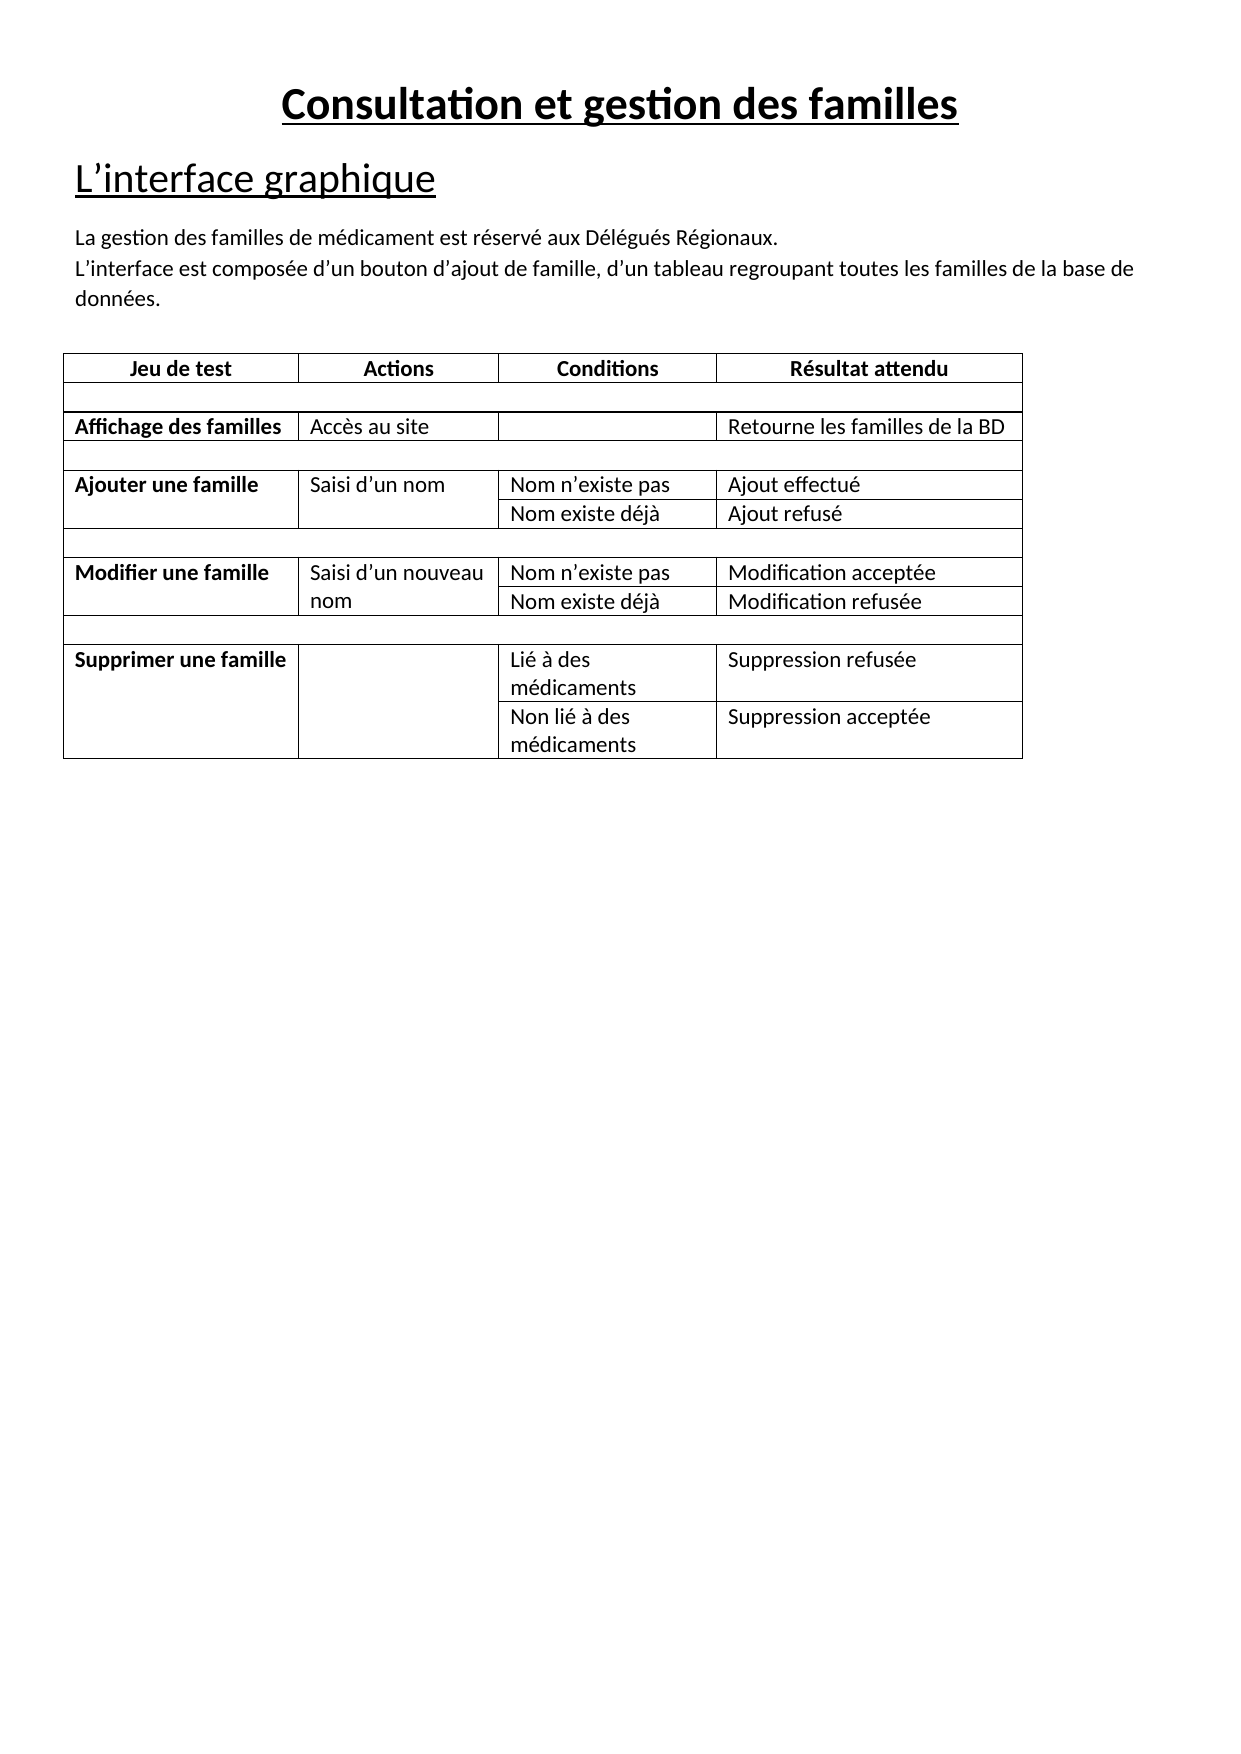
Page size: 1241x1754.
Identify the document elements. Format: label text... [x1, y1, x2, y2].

table_cell Nom existe déjà [499, 587, 716, 615]
table_cell Ajouter une famille [64, 471, 298, 528]
table_cell Ajout effectué [717, 471, 1022, 498]
table_cell [64, 441, 1022, 469]
table_header Conditions [499, 354, 716, 382]
table_cell [64, 529, 1022, 557]
table_cell Retourne les familles de la BD [717, 413, 1022, 440]
table_cell Affichage des familles [64, 413, 298, 440]
table_cell [64, 383, 1022, 411]
table_cell Ajout refusé [717, 500, 1022, 528]
table_cell Saisi d’un nom [299, 471, 498, 528]
table_cell [299, 645, 498, 758]
table_header Jeu de test [64, 354, 298, 382]
table_cell Nom n’existe pas [499, 558, 716, 586]
text Consultation et gestion des familles [75, 75, 1165, 131]
table_cell Non lié à des médicaments [499, 702, 716, 758]
table_cell Suppression refusée [717, 645, 1022, 701]
text La gestion des familles de médicament est réservé aux Délégués Régionaux. L’interface est composée d’un bouton d’ajout de famille, d’un tableau regroupant toutes les familles de la base de données. [75, 223, 1165, 312]
table_cell Accès au site [299, 413, 498, 440]
table_cell [499, 413, 716, 440]
text L’interface graphique [75, 152, 1165, 203]
table_cell Supprimer une famille [64, 645, 298, 758]
table_cell Nom existe déjà [499, 500, 716, 528]
table_cell [64, 616, 1022, 644]
table_cell Modifier une famille [64, 558, 298, 615]
table_header Actions [299, 354, 498, 382]
table_cell Lié à des médicaments [499, 645, 716, 701]
table_cell Nom n’existe pas [499, 471, 716, 498]
table_cell Modification acceptée [717, 558, 1022, 586]
table_cell Suppression acceptée [717, 702, 1022, 758]
table_cell Saisi d’un nouveau nom [299, 558, 498, 615]
table_cell Modification refusée [717, 587, 1022, 615]
table_header Résultat attendu [717, 354, 1022, 382]
